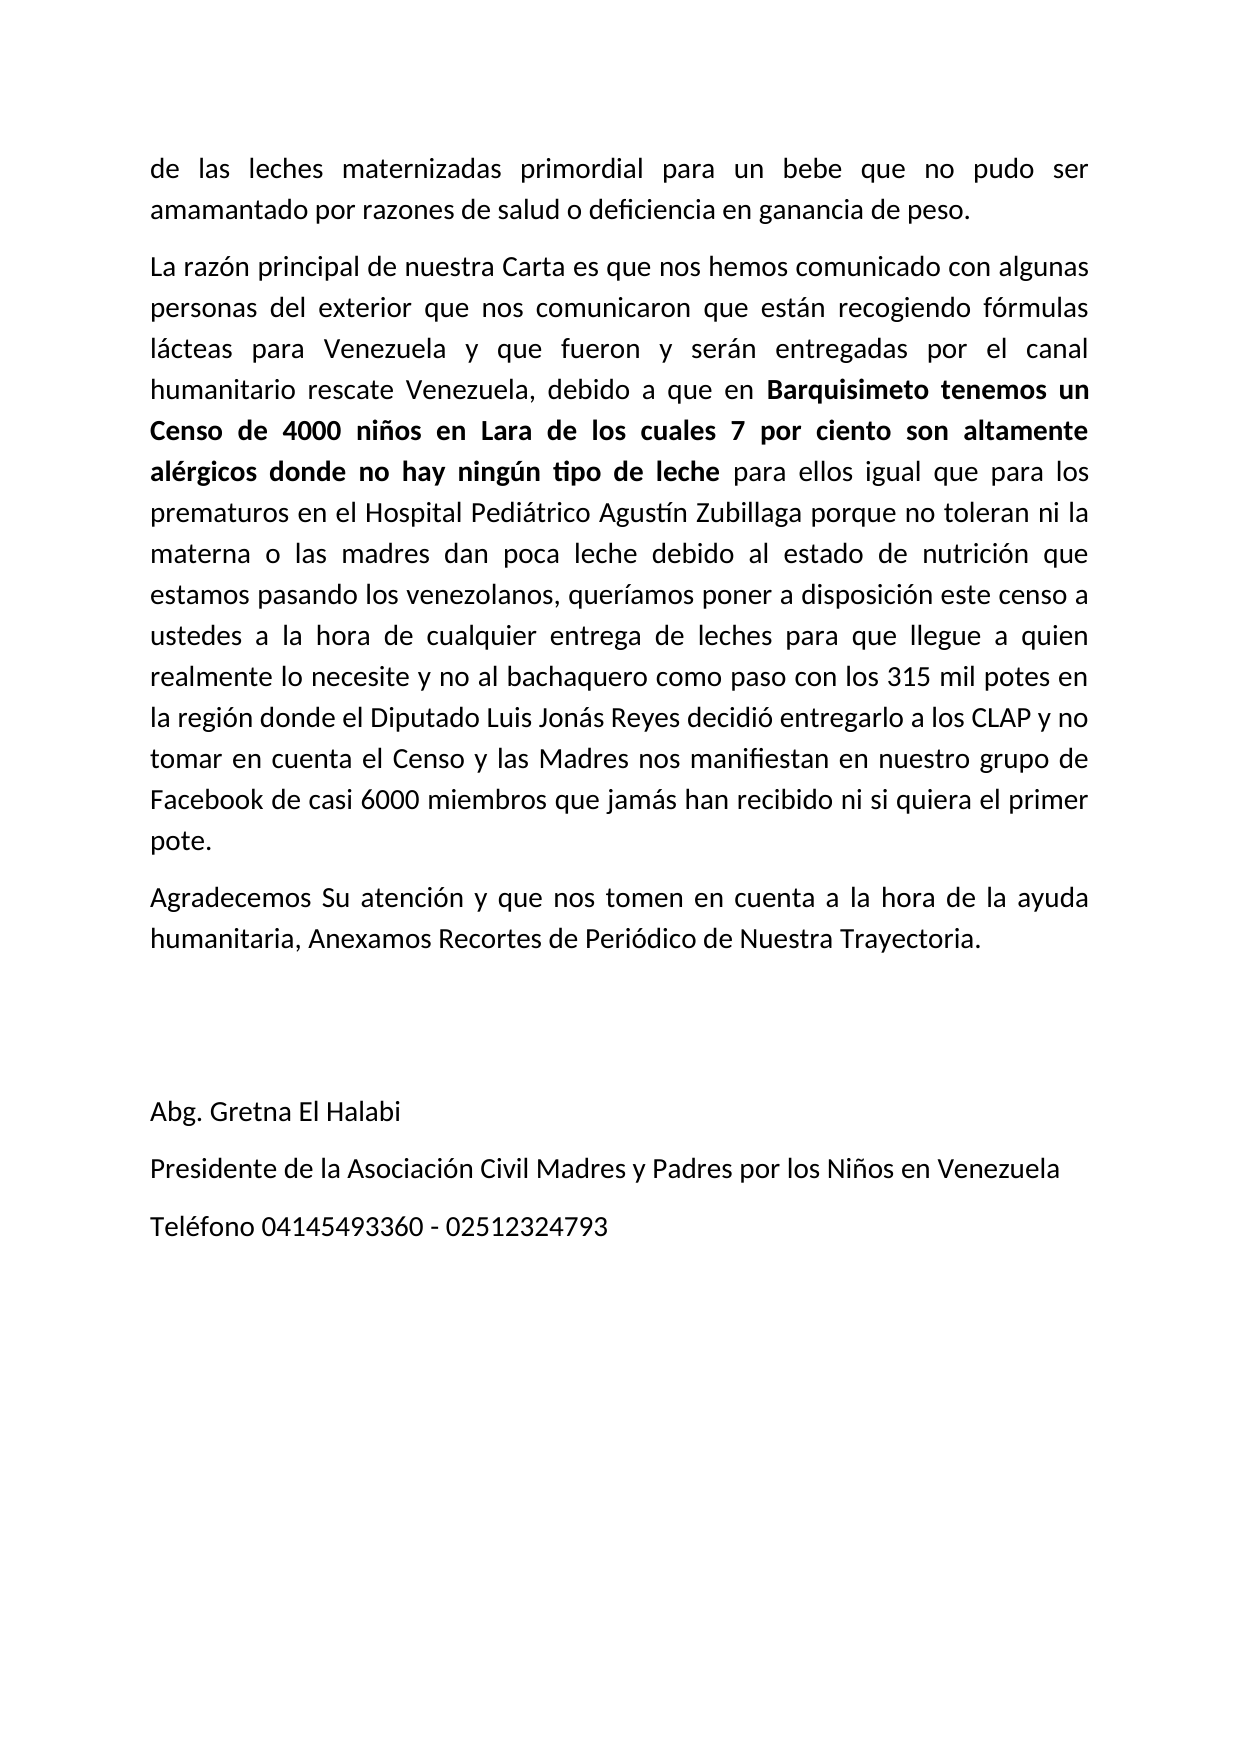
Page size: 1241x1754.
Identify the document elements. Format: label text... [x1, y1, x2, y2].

text Agradecemos Su atención y que nos tomen en cuenta a la hora de la ayuda humanitaria, Anexamos Recortes de Periódico de Nuestra Trayectoria. [150, 879, 1090, 956]
text Presidente de la Asociación Civil Madres y Padres por los Niños en Venezuela [150, 1151, 1090, 1186]
text Abg. Gretna El Halabi [150, 1093, 1090, 1129]
text La razón principal de nuestra Carta es que nos hemos comunicado con algunas personas del exterior que nos comunicaron que están recogiendo fórmulas lácteas para Venezuela y que fueron y serán entregadas por el canal humanitario rescate Venezuela, debido a que en Barquisimeto tenemos un Censo de 4000 niños en Lara de los cuales 7 por ciento son altamente alérgicos donde no hay ningún tipo de leche para ellos igual que para los prematuros en el Hospital Pediátrico Agustín Zubillaga porque no toleran ni la materna o las madres dan poca leche debido al estado de nutrición que estamos pasando los venezolanos, queríamos poner a disposición este censo a ustedes a la hora de cualquier entrega de leches para que llegue a quien realmente lo necesite y no al bachaquero como paso con los 315 mil potes en la región donde el Diputado Luis Jonás Reyes decidió entregarlo a los CLAP y no tomar en cuenta el Censo y las Madres nos manifiestan en nuestro grupo de Facebook de casi 6000 miembros que jamás han recibido ni si quiera el primer pote. [150, 248, 1090, 857]
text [150, 150, 1090, 227]
text Teléfono 04145493360 - 02512324793 [150, 1208, 1090, 1244]
